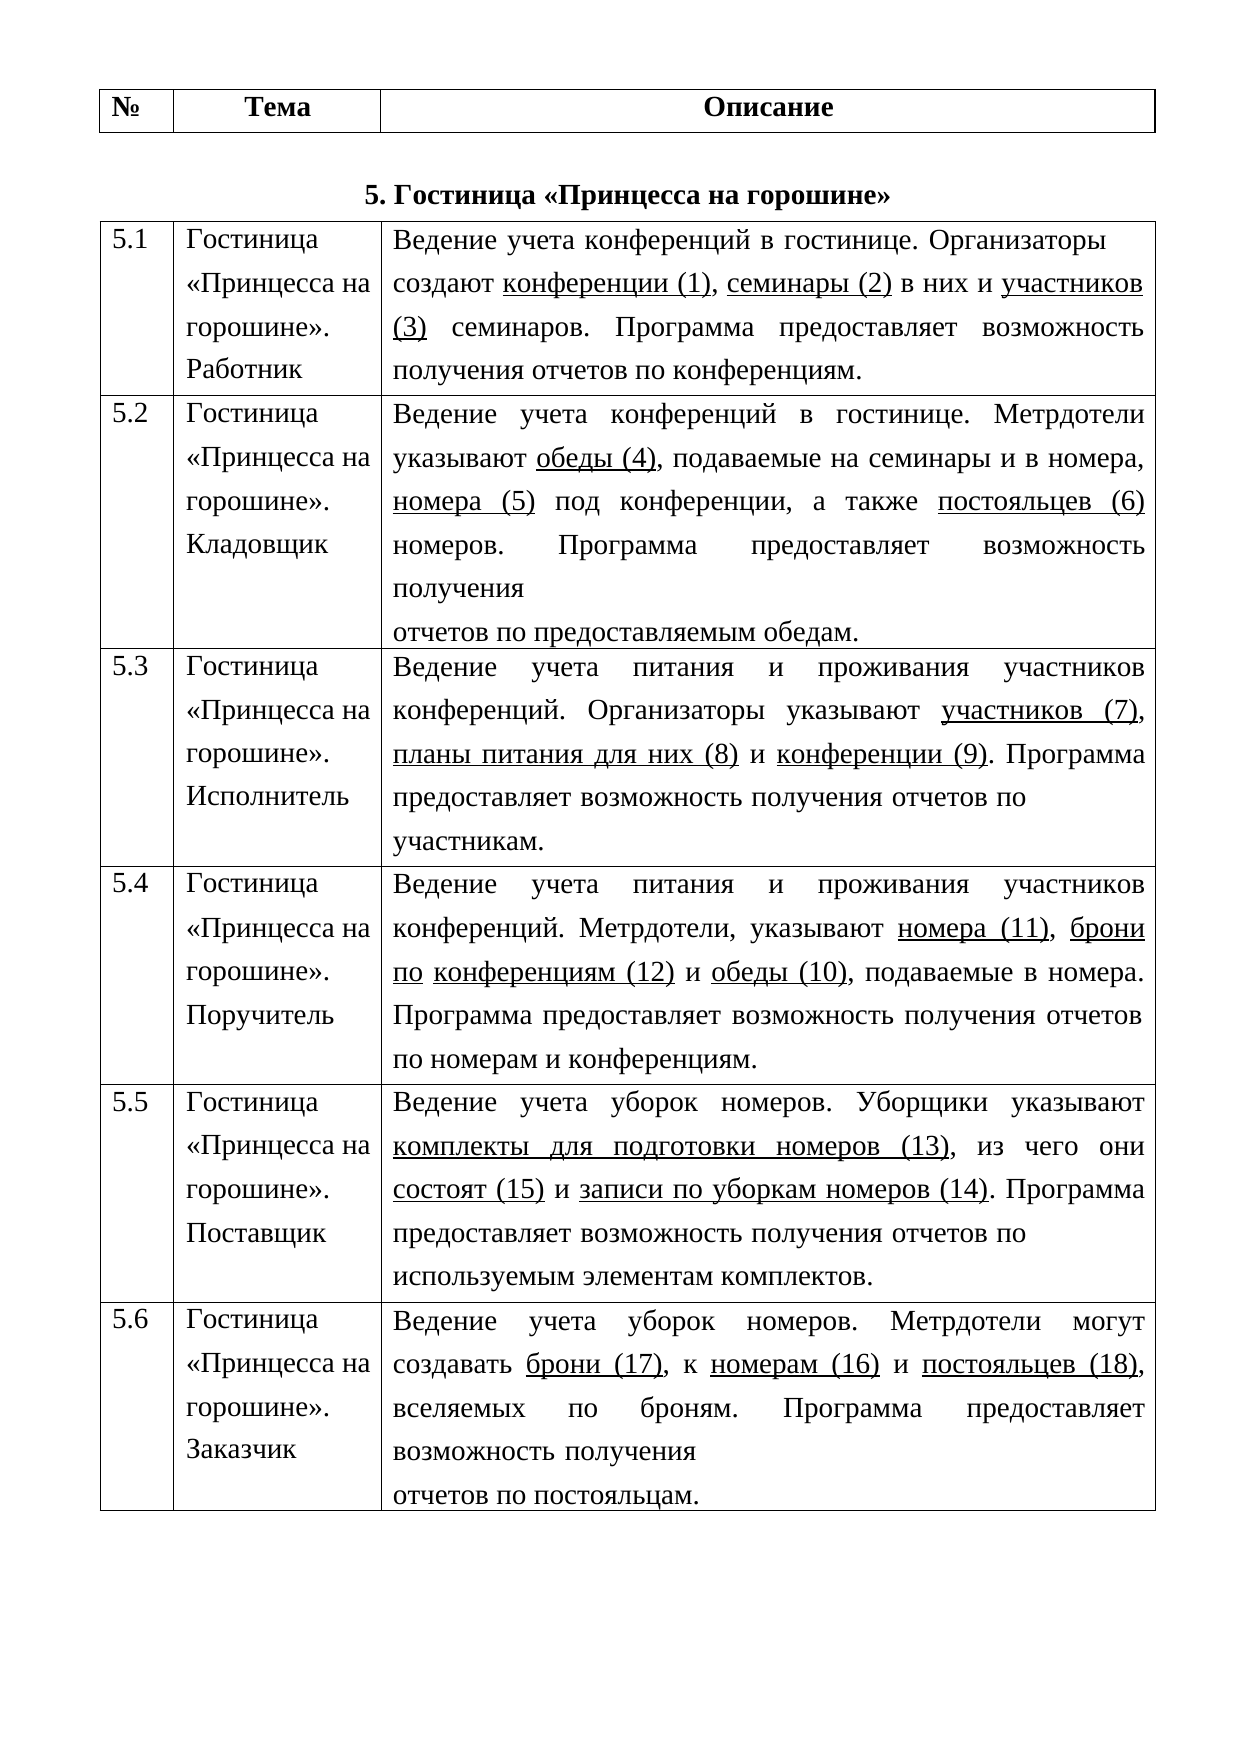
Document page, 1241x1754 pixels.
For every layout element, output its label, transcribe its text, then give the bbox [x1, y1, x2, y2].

table_cell Ведение учета уборок номеров. Уборщики указывают комплекты для подготовки номеров (13), из чего они состоят (15) и записи по уборкам номеров (14). Программа предоставляет возможность получения отчетов по используемым элементам комплектов. [382, 1085, 1155, 1302]
table_cell Ведение учета конференций в гостинице. Метрдотели указывают обеды (4), подаваемые на семинары и в номера, номера (5) под конференции, а также постояльцев (6) номеров. Программа предоставляет возможность получения отчетов по предоставляемым обедам. [382, 396, 1155, 648]
table_cell Гостиница «Принцесса на горошине». Поставщик [174, 1085, 381, 1302]
table_cell 5.5 [101, 1085, 173, 1302]
table_header Ведение учета конференций в гостинице. Организаторы создают конференции (1), семинары (2) в них и участников (3) семинаров. Программа предоставляет возможность получения отчетов по конференциям. [382, 222, 1155, 395]
table_cell 5.3 [101, 649, 173, 866]
table_header Гостиница «Принцесса на горошине». Работник [174, 222, 381, 395]
table_cell Ведение учета питания и проживания участников конференций. Организаторы указывают участников (7), планы питания для них (8) и конференции (9). Программа предоставляет возможность получения отчетов по участникам. [382, 649, 1155, 866]
table_cell Гостиница «Принцесса на горошине». Заказчик [174, 1303, 381, 1510]
table_cell 5.6 [101, 1303, 173, 1510]
table_cell 5.2 [101, 396, 173, 648]
table_cell Гостиница «Принцесса на горошине». Поручитель [174, 867, 381, 1083]
table_cell Ведение учета уборок номеров. Метрдотели могут создавать брони (17), к номерам (16) и постояльцев (18), вселяемых по броням. Программа предоставляет возможность получения отчетов по постояльцам. [382, 1303, 1155, 1510]
table_cell Гостиница «Принцесса на горошине». Кладовщик [174, 396, 381, 648]
table_cell Гостиница «Принцесса на горошине». Исполнитель [174, 649, 381, 866]
table_header 5.1 [101, 222, 173, 395]
table_cell 5.4 [101, 867, 173, 1083]
table_cell Ведение учета питания и проживания участников конференций. Метрдотели, указывают номера (11), брони по конференциям (12) и обеды (10), подаваемые в номера. Программа предоставляет возможность получения отчетов по номерам и конференциям. [382, 867, 1155, 1083]
subtitle Гостиница «Принцесса на горошине» [364, 177, 1209, 211]
